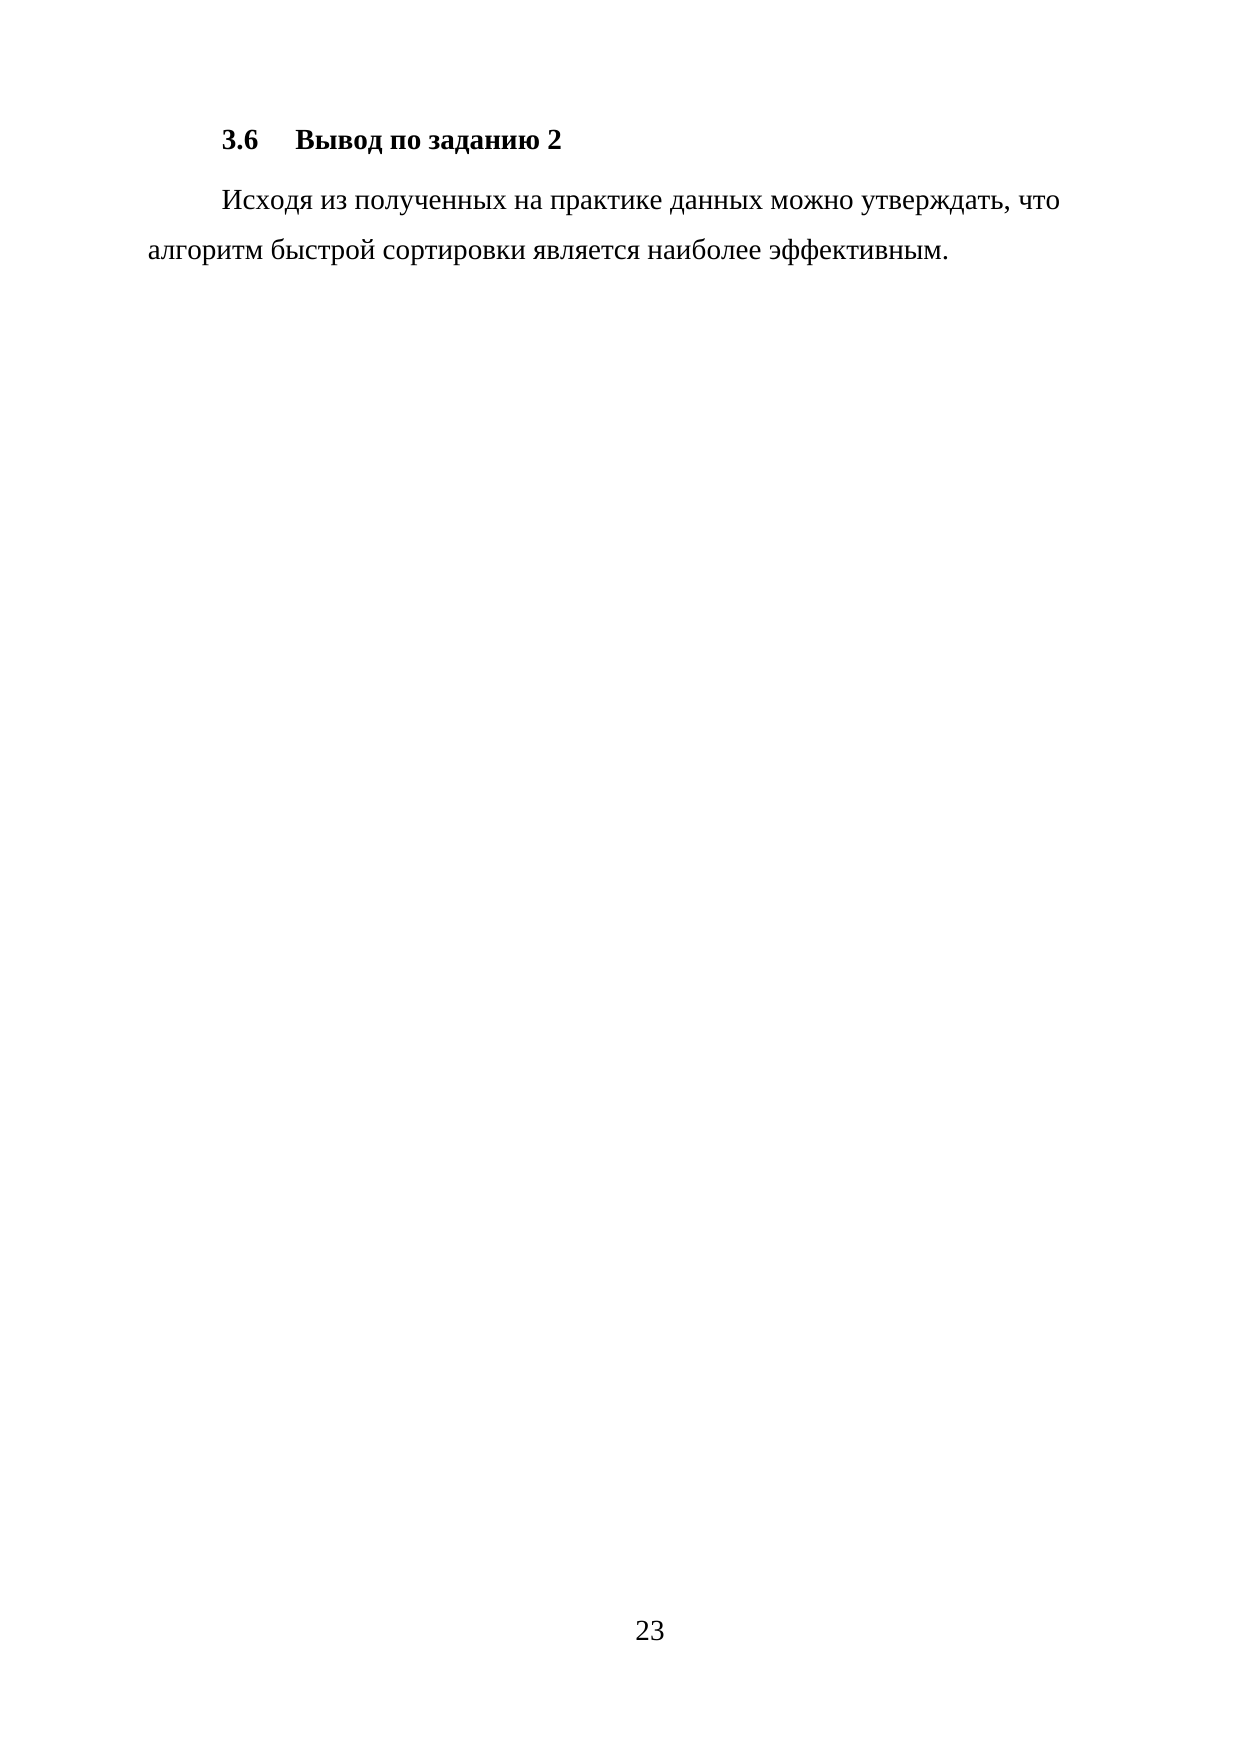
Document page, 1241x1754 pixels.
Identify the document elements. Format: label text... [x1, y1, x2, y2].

subtitle Вывод по заданию 2 [148, 122, 1152, 156]
text Исходя из полученных на практике данных можно утверждать, что алгоритм быстрой сортировки является наиболее эффективным. [148, 182, 1152, 266]
